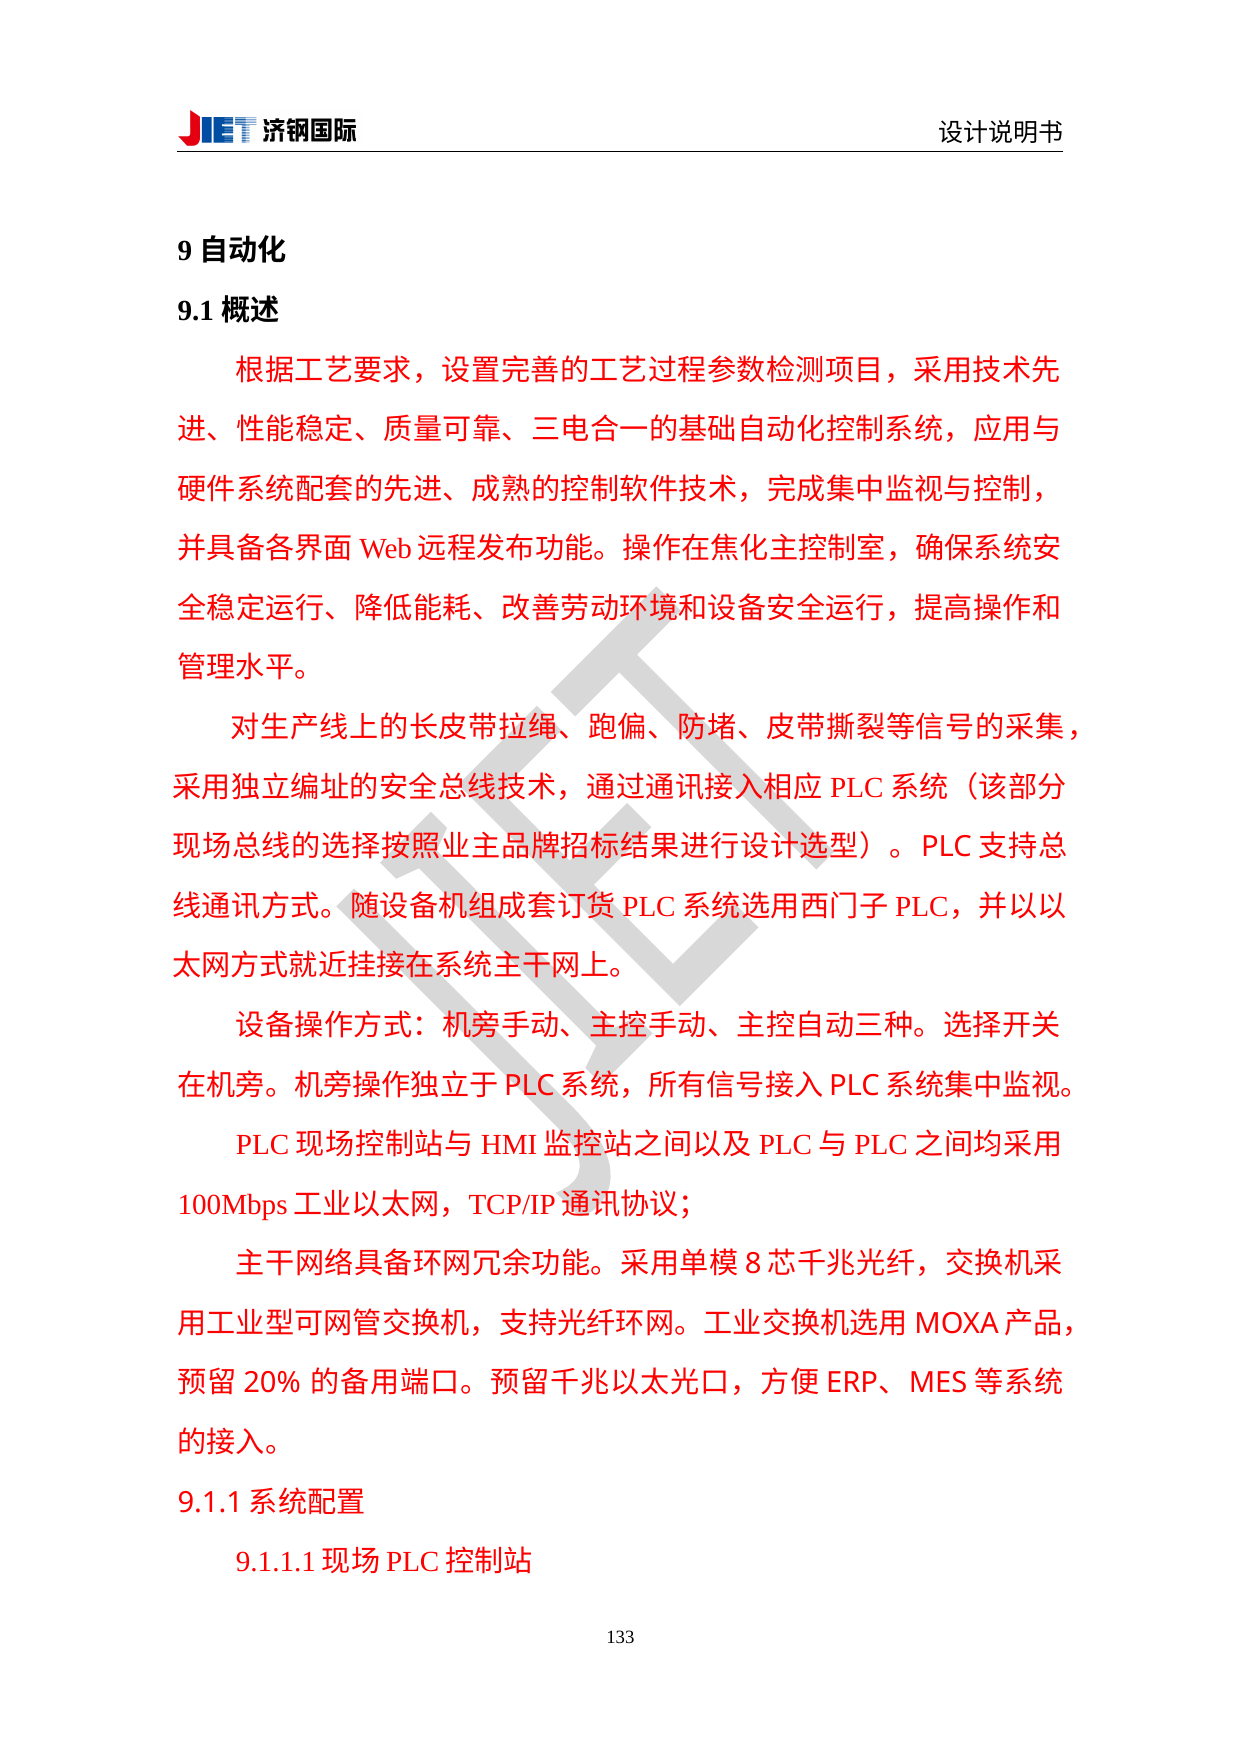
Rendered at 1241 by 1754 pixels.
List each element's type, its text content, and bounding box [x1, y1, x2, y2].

text PLC现场控制站与HMI监控站之间以及PLC与PLC之间均采用100Mbps工业以太网，TCP/IP通讯协议； [177, 1112, 1063, 1231]
subtitle 9 自动化 [177, 218, 1063, 278]
text 9.1.1.1现场PLC控制站 [177, 1529, 1063, 1589]
text 根据工艺要求，设置完善的工艺过程参数检测项目，采用技术先进、性能稳定、质量可靠、三电合一的基础自动化控制系统，应用与硬件系统配套的先进、成熟的控制软件技术，完成集中监视与控制，并具备各界面Web远程发布功能。操作在焦化主控制室，确保系统安全稳定运行、降低能耗、改善劳动环境和设备安全运行，提高操作和管理水平。 [177, 337, 1063, 695]
text 9.1.1系统配置 [177, 1469, 1063, 1529]
text 对生产线上的长皮带拉绳、跑偏、防堵、皮带撕裂等信号的采集，采用独立编址的安全总线技术，通过通讯接入相应PLC系统（该部分现场总线的选择按照业主品牌招标结果进行设计选型）。PLC支持总线通讯方式。随设备机组成套订货PLC系统选用西门子PLC，并以以太网方式就近挂接在系统主干网上。 [172, 695, 1067, 993]
subtitle 9.1 概述 [177, 278, 1063, 337]
text 设备操作方式：机旁手动、主控手动、主控自动三种。选择开关在机旁。机旁操作独立于PLC系统，所有信号接入PLC系统集中监视。 [177, 993, 1063, 1112]
picture [177, 109, 363, 147]
text 主干网络具备环网冗余功能。采用单模8芯千兆光纤，交换机采用工业型可网管交换机，支持光纤环网。工业交换机选用MOXA产品，预留20% 的备用端口。预留千兆以太光口，方便ERP、MES等系统的接入。 [177, 1231, 1063, 1469]
